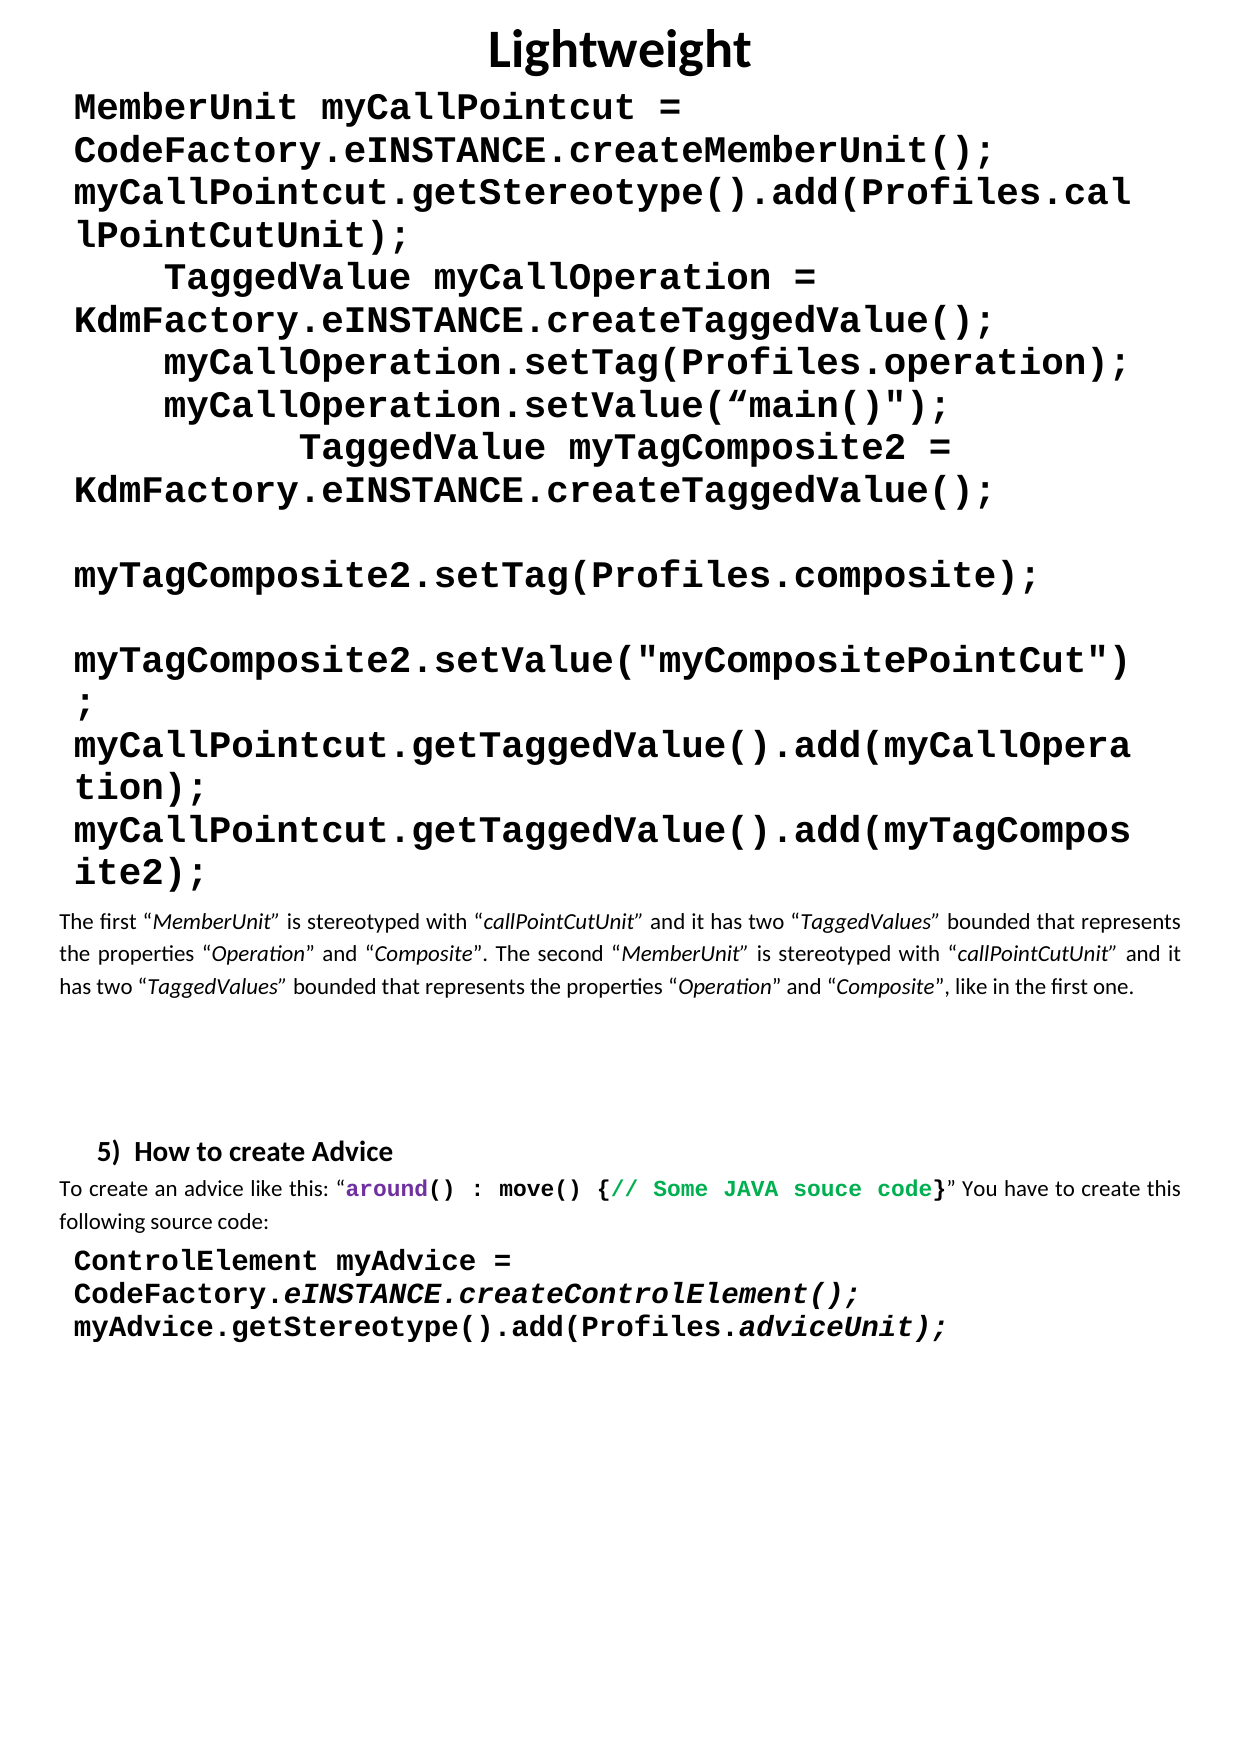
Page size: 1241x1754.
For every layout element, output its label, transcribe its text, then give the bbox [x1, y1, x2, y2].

text The first “MemberUnit” is stereotyped with “callPointCutUnit” and it has two “TaggedValues” bounded that represents the properties “Operation” and “Composite”. The second “MemberUnit” is stereotyped with “callPointCutUnit” and it has two “TaggedValues” bounded that represents the properties “Operation” and “Composite”, like in the first one. [59, 907, 1181, 1000]
text To create an advice like this: “around() : move() {// Some JAVA souce code}” You have to create this following source code: [59, 1174, 1181, 1235]
list How to create Advice [97, 1133, 1181, 1168]
